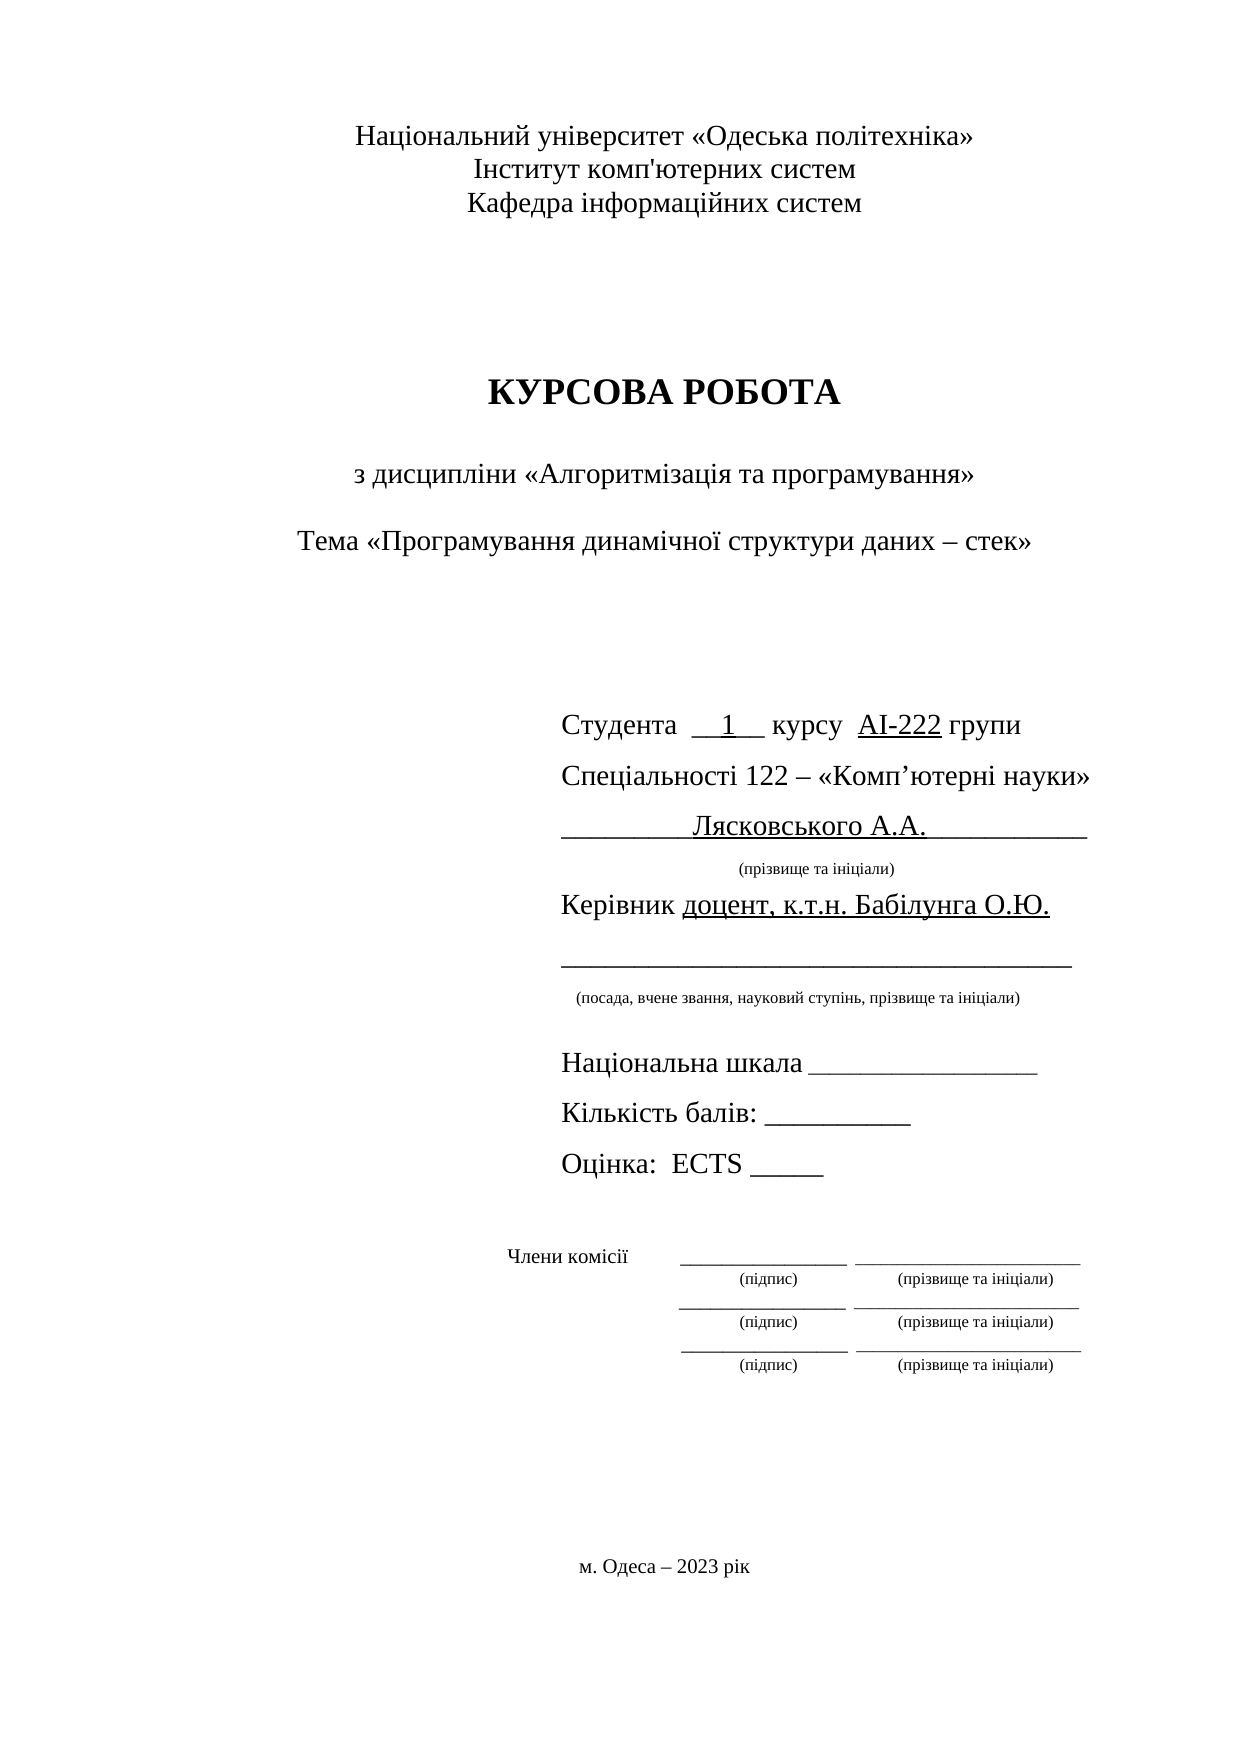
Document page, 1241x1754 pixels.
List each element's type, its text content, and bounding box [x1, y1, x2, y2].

text з дисципліни «Алгоритмізація та програмування» [148, 456, 1181, 489]
text _________Лясковського А.А.___________ [561, 808, 1181, 842]
text ________________ ___________________________ [148, 1288, 1181, 1312]
text Тема «Програмування динамічної структури даних – стек» [148, 523, 1181, 557]
text (посада, вчене звання, науковий ступінь, прізвище та ініціали) [576, 988, 1181, 1007]
text Кількість балів: __________ [561, 1096, 1181, 1129]
text Інститут комп'ютерних систем [148, 152, 1181, 185]
text (підпис) (прізвище та ініціали) [148, 1268, 1181, 1288]
text (підпис) (прізвище та ініціали) [148, 1312, 1181, 1331]
text Національна шкала ______________________ [561, 1045, 1181, 1079]
text м. Одеса – 2023 рік [148, 1554, 1181, 1578]
text Студента __1__ курсу АІ-222 групи [561, 707, 1181, 741]
text Оцінка: ECTS _____ [561, 1146, 1181, 1179]
text Члени комісії ________________ ___________________________ [148, 1244, 1181, 1268]
text (підпис) (прізвище та ініціали) [148, 1355, 1181, 1374]
text Національний університет «Одеська політехніка» [148, 118, 1181, 152]
text Спеціальності 122 – «Комп’ютерні науки» [561, 758, 1181, 791]
text КУРСОВА РОБОТА [148, 370, 1181, 413]
text Керівник доцент, к.т.н. Бабілунга О.Ю. [561, 887, 1181, 921]
text ________________ ___________________________ [148, 1331, 1181, 1355]
text ___________________________________ [561, 937, 1181, 971]
text (прізвище та ініціали) [738, 858, 1181, 878]
text Кафедра інформаційних систем [148, 185, 1181, 219]
